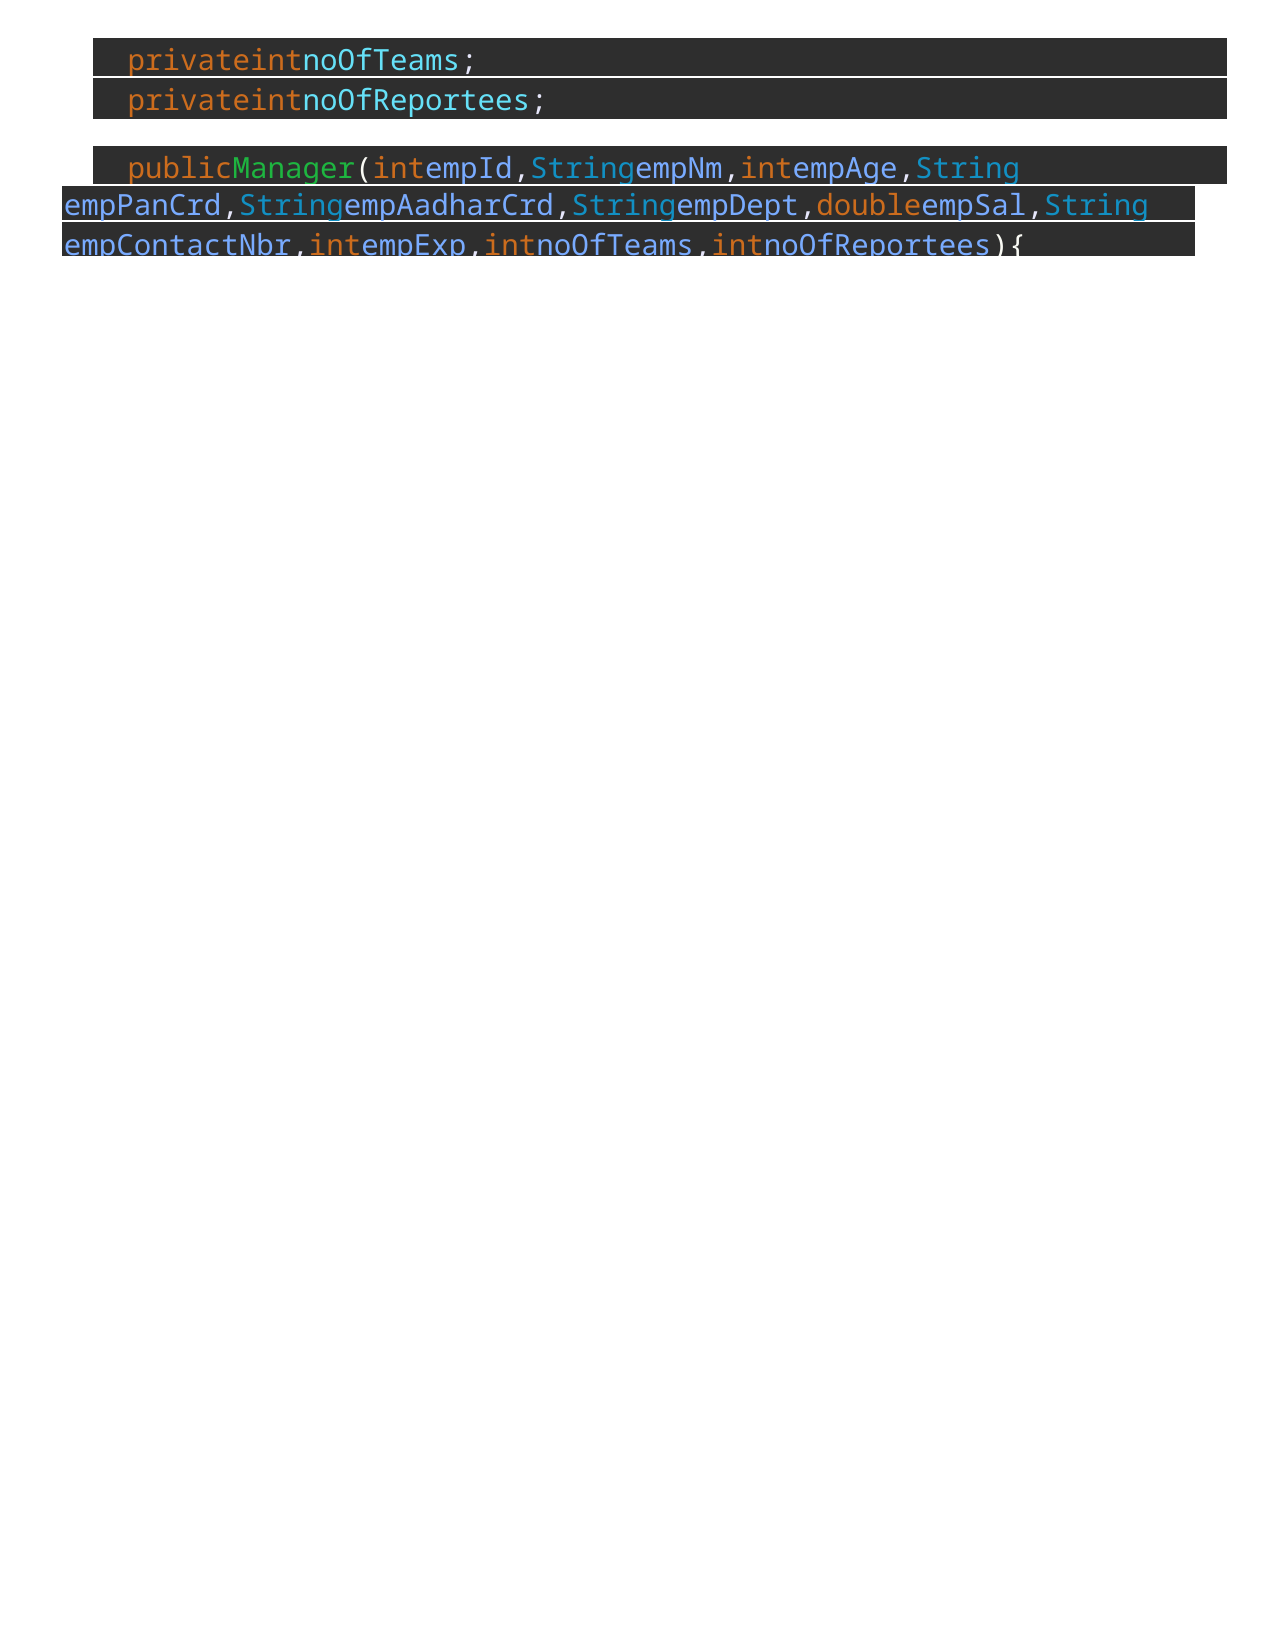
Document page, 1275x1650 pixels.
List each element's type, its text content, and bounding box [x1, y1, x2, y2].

table_header empContactNbr,intempExp,intnoOfTeams,intnoOfReportees){ [62, 222, 1195, 256]
table_header publicManager(intempId,StringempNm,intempAge,String [93, 146, 1227, 184]
table_header empPanCrd,StringempAadharCrd,StringempDept,doubleempSal,String [62, 186, 1195, 220]
table_header privateintnoOfReportees; [93, 78, 1227, 119]
table_header privateintnoOfTeams; [93, 38, 1227, 76]
